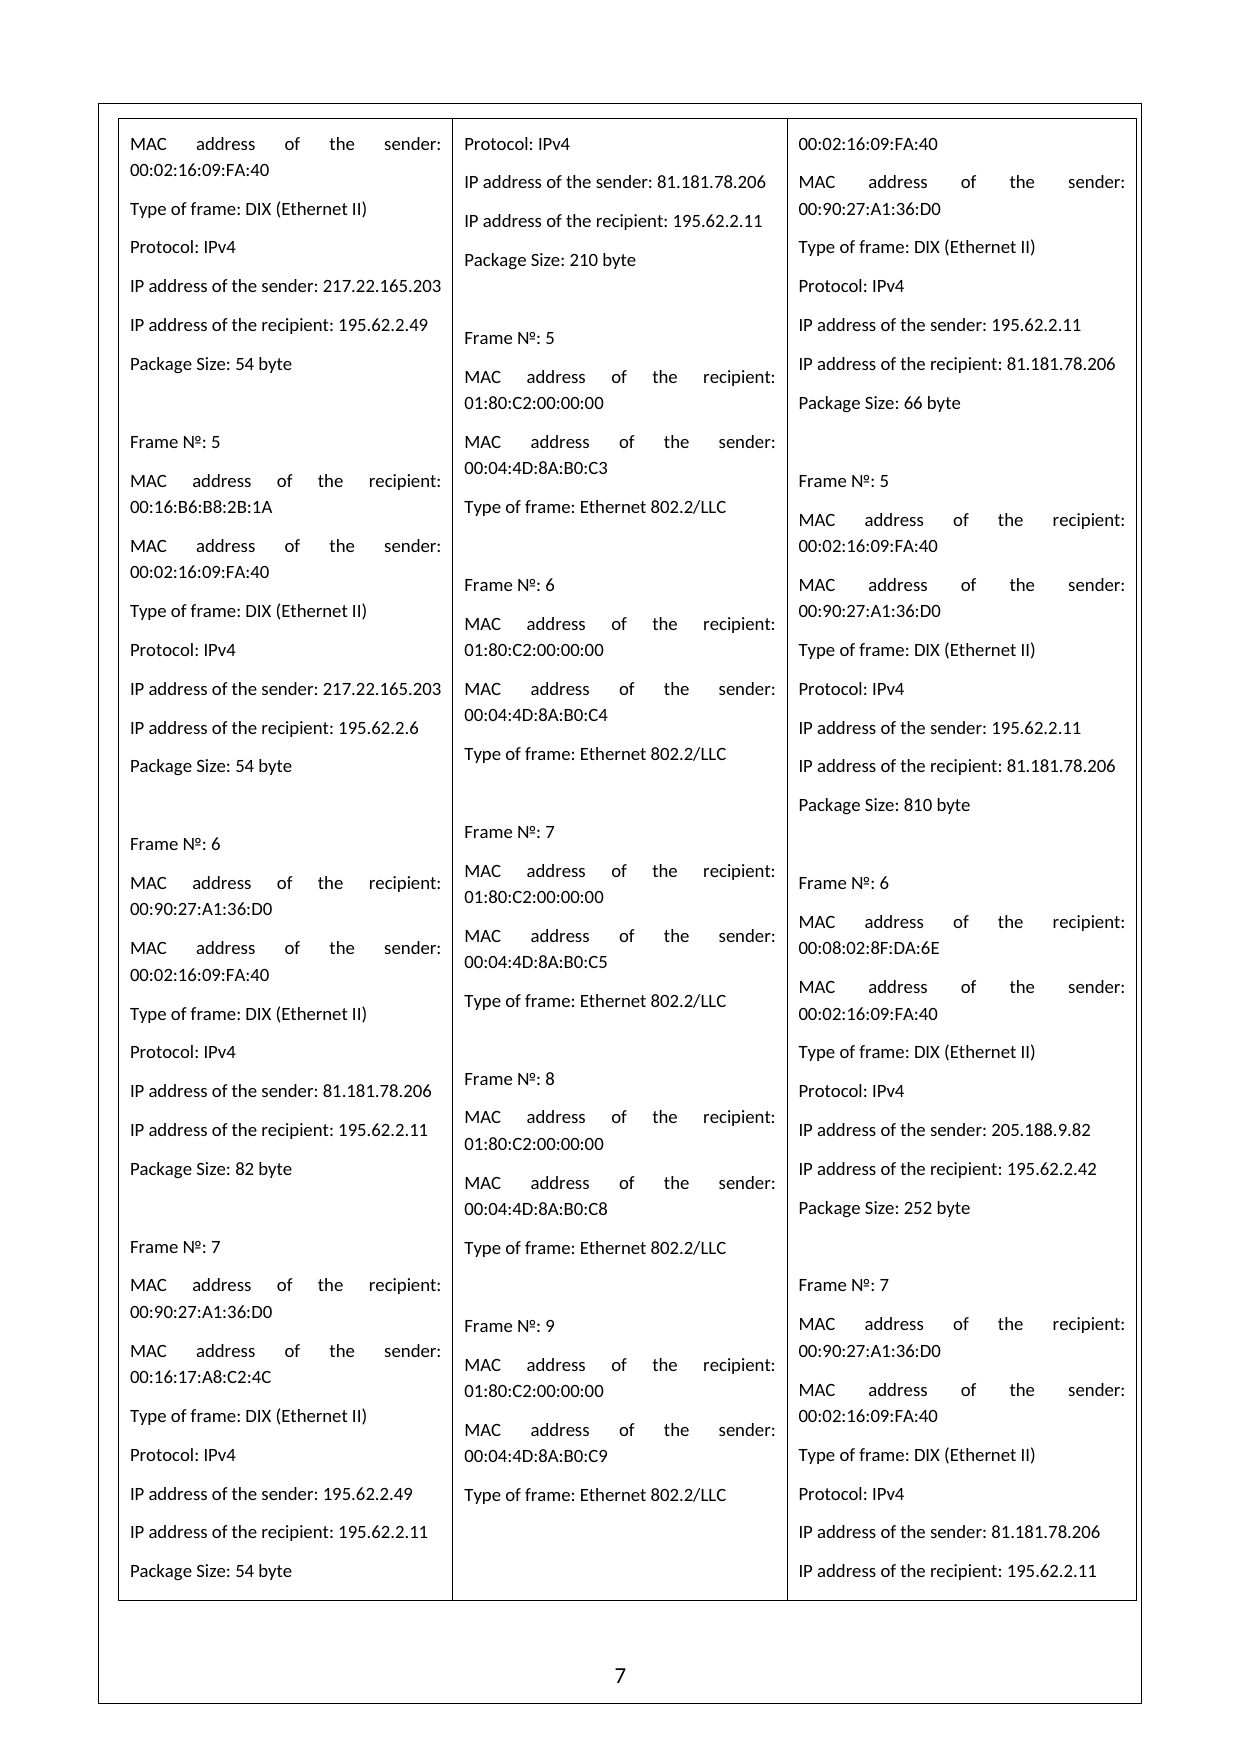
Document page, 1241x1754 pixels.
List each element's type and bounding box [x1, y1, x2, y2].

table_cell [119, 119, 452, 1599]
table_cell [453, 119, 787, 1599]
table_cell [788, 119, 1136, 1599]
